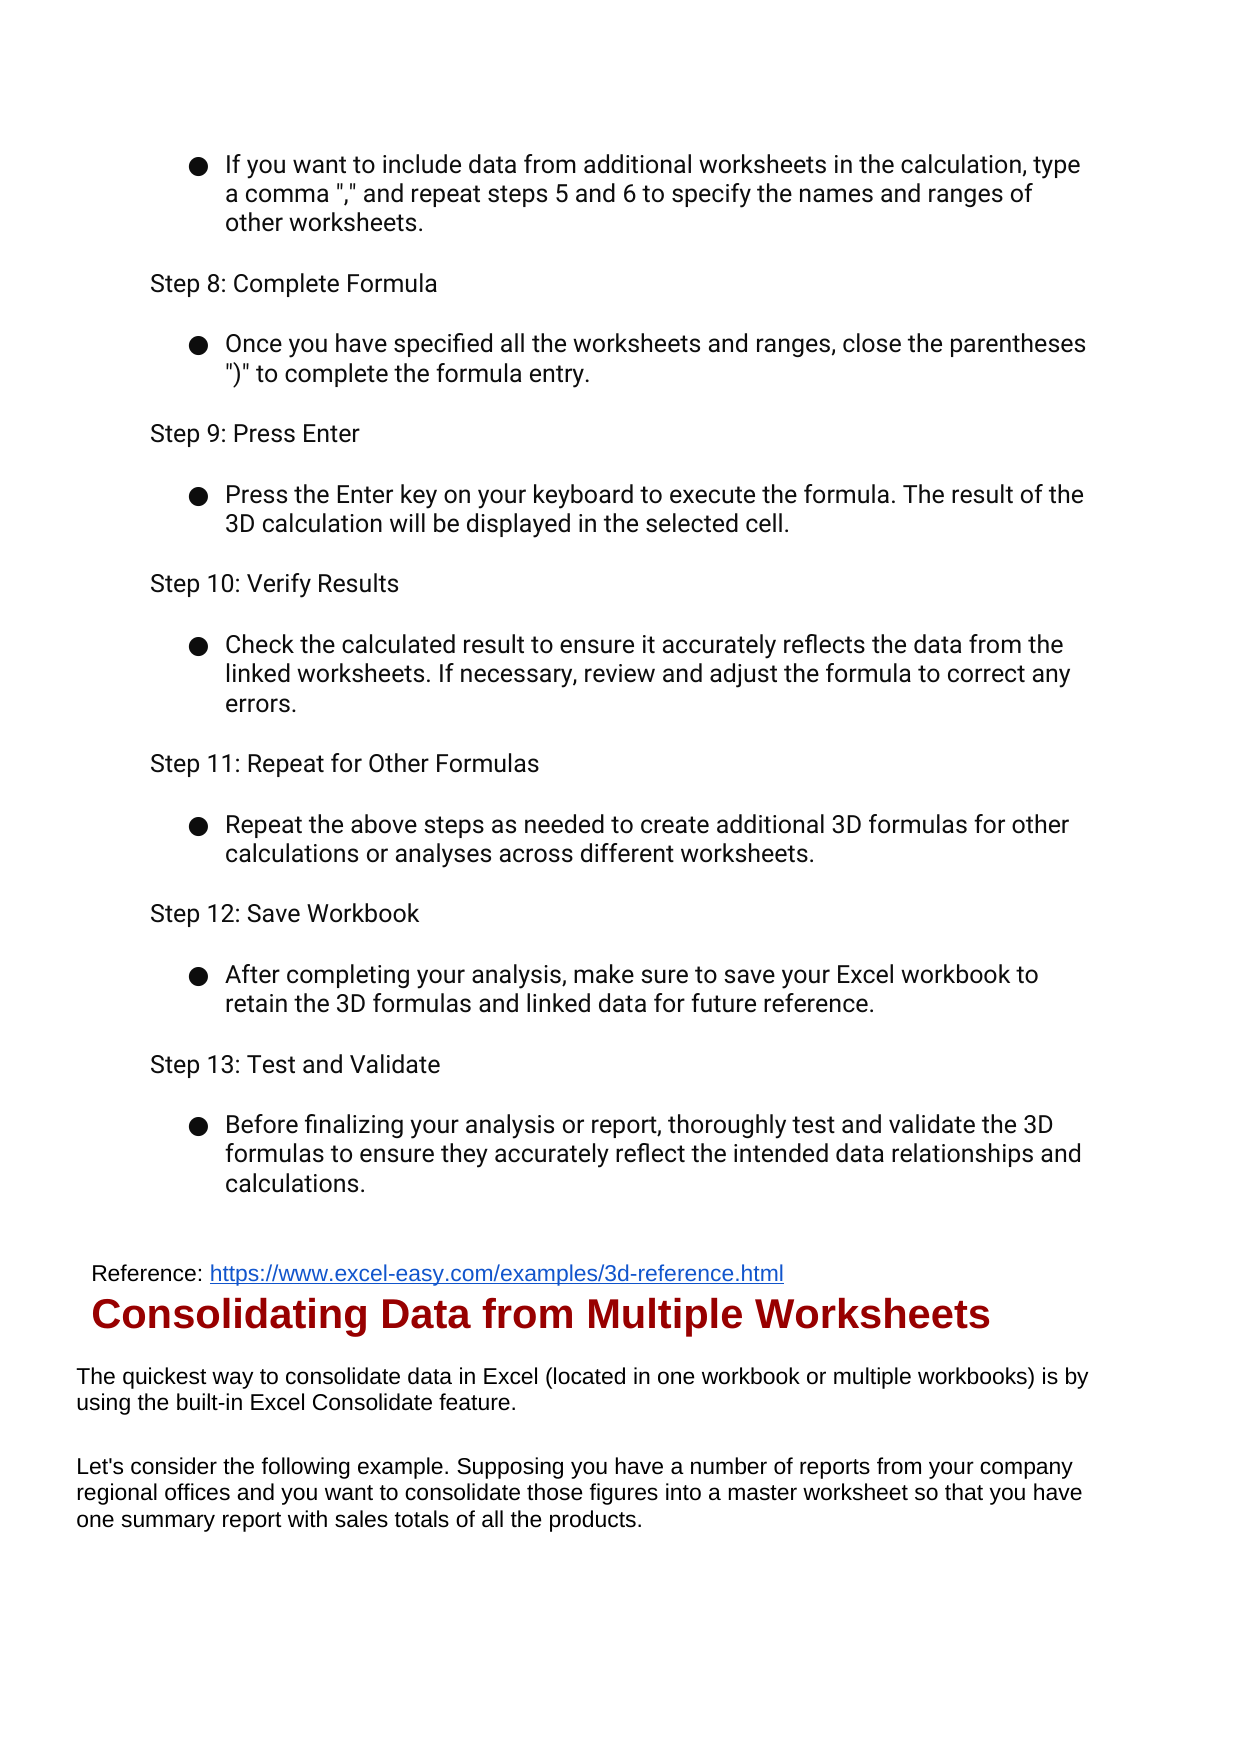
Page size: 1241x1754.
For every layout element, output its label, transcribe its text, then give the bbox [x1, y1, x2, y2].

text Let's consider the following example. Supposing you have a number of reports from your company regional offices and you want to consolidate those figures into a master worksheet so that you have one summary report with sales totals of all the products. [76, 1453, 1090, 1532]
list Repeat the above steps as needed to create additional 3D formulas for other calculations or analyses across different worksheets. [187, 810, 1090, 868]
text Step 10: Verify Results [150, 570, 1090, 599]
text Step 11: Repeat for Other Formulas [150, 749, 1090, 778]
list Before finalizing your analysis or report, thoroughly test and validate the 3D formulas to ensure they accurately reflect the intended data relationships and calculations. [187, 1110, 1090, 1198]
text Step 12: Save Workbook [150, 899, 1090, 929]
list Press the Enter key on your keyboard to execute the formula. The result of the 3D calculation will be displayed in the selected cell. [187, 480, 1090, 538]
list Check the calculated result to ensure it accurately reflects the data from the linked worksheets. If necessary, review and adjust the formula to correct any errors. [187, 630, 1090, 718]
title Consolidating Data from Multiple Worksheets [91, 1290, 1090, 1338]
text Reference: https://www.excel-easy.com/examples/3d-reference.html [91, 1260, 1090, 1286]
text The quickest way to consolidate data in Excel (located in one workbook or multiple workbooks) is by using the built-in Excel Consolidate feature. [76, 1363, 1090, 1416]
text Step 13: Test and Validate [150, 1050, 1090, 1079]
text Step 8: Complete Formula [150, 269, 1090, 298]
list After completing your analysis, make sure to save your Excel workbook to retain the 3D formulas and linked data for future reference. [187, 960, 1090, 1019]
list If you want to include data from additional worksheets in the calculation, type a comma "," and repeat steps 5 and 6 to specify the names and ranges of other worksheets. [187, 150, 1090, 238]
list Once you have specified all the worksheets and ranges, close the parentheses ")" to complete the formula entry. [187, 329, 1090, 388]
text Step 9: Press Enter [150, 419, 1090, 449]
